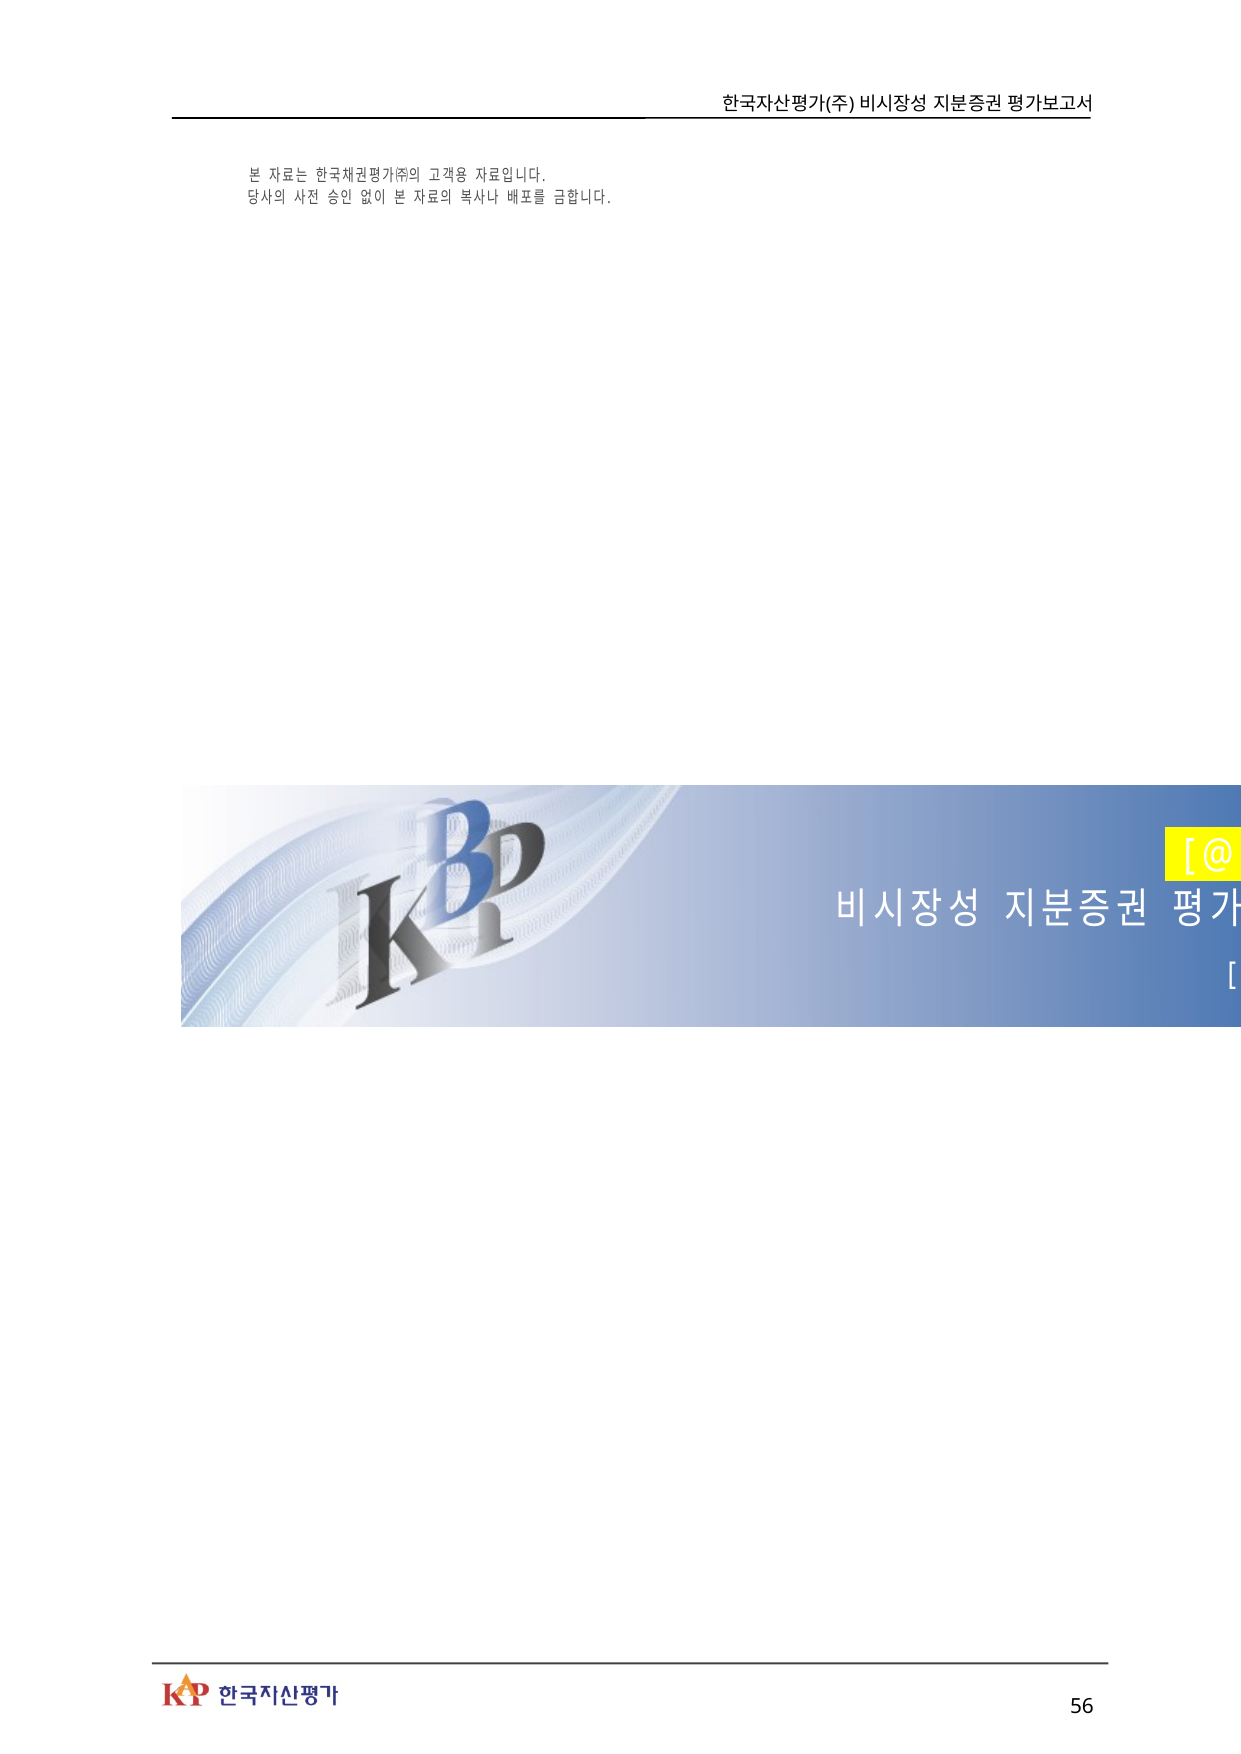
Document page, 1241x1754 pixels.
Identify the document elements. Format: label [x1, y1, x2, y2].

picture [155, 1669, 345, 1714]
